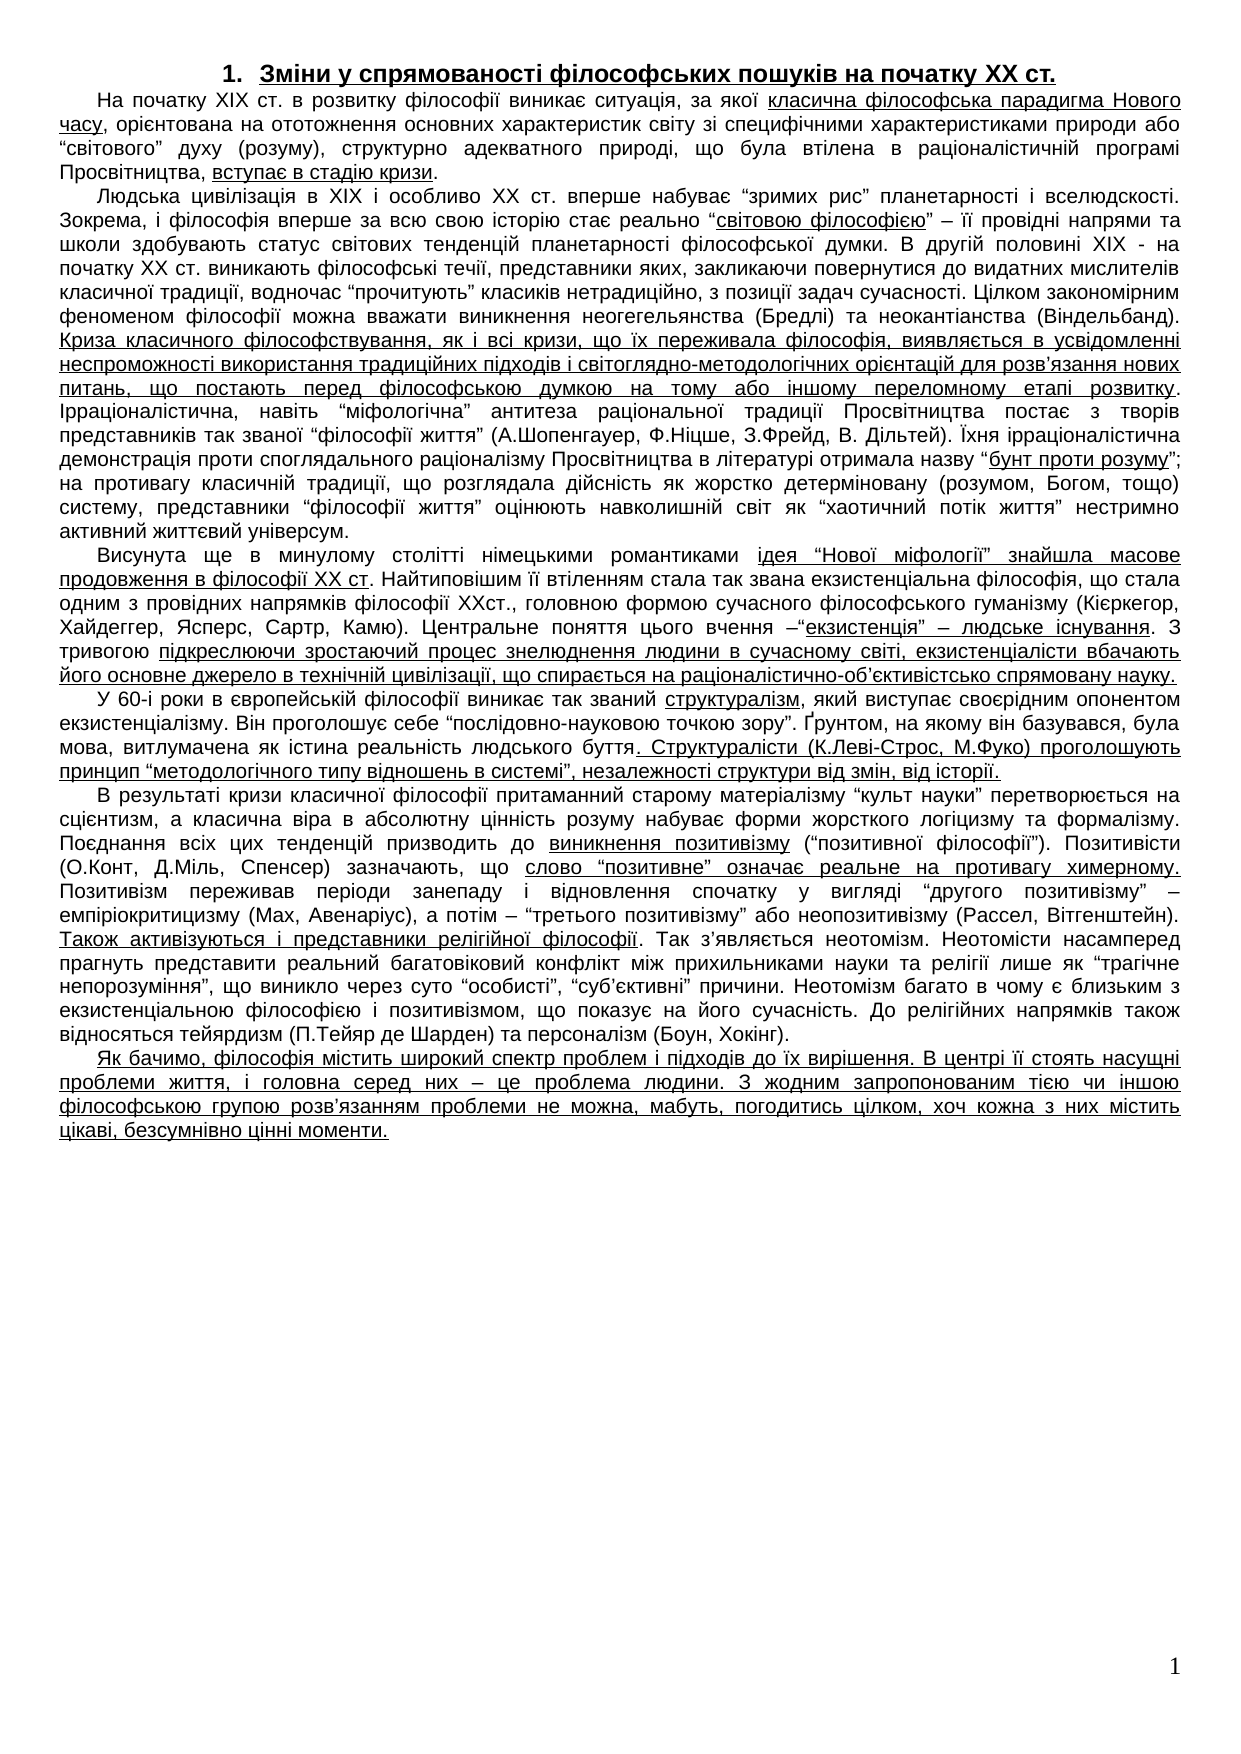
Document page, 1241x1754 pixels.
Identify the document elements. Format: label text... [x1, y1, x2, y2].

text Як бачимо, філософія містить широкий спектр проблем і підходів до їх вирішення. В центрі її стоять насущні проблеми життя, і головна серед них – це проблема людини. З жодним запропонованим тією чи іншою філософською групою розв’язанням проблеми не можна, мабуть, погодитись цілком, хоч кожна з них містить цікаві, безсумнівно цінні моменти. [59, 1116, 1181, 1142]
text Як бачимо, філософія містить широкий спектр проблем і підходів до їх вирішення. В центрі її стоять насущні проблеми життя, і головна серед них – це проблема людини. З жодним запропонованим тією чи іншою філософською групою розв’язанням проблеми не можна, мабуть, погодитись цілком, хоч кожна з них містить цікаві, безсумнівно цінні моменти. [59, 1046, 1181, 1091]
text Висунута ще в минулому столітті німецькими романтиками ідея “Нової міфології” знайшла масове продовження в філософії ХХ ст. Найтиповішим її втіленням стала так звана екзистенціальна філософія, що стала одним з провідних напрямків філософії ХХст., головною формою сучасного філософського гуманізму (Кієркегор, Хайдеггер, Ясперс, Сартр, Камю). Центральне поняття цього вчення –“екзистенція” – людське існування. З тривогою підкреслюючи зростаючий процес знелюднення людини в сучасному світі, екзистенціалісти вбачають його основне джерело в технічній цивілізації, що спирається на раціоналістично-об’єктивістсько спрямовану науку. [59, 543, 1181, 687]
text В результаті кризи класичної філософії притаманний старому матеріалізму “культ науки” перетворюється на сцієнтизм, а класична віра в абсолютну цінність розуму набуває форми жорсткого логіцизму та формалізму. Поєднання всіх цих тенденцій призводить до виникнення позитивізму (“позитивної філософії”). Позитивісти (О.Конт, Д.Міль, Спенсер) зазначають, що слово “позитивне” означає реальне на противагу химерному. Позитивізм переживав періоди занепаду і відновлення спочатку у вигляді “другого позитивізму” – емпіріокритицизму (Мах, Авенаріус), а потім – “третього позитивізму” або неопозитивізму (Рассел, Вітгенштейн). Також активізуються і представники релігійної філософії. Так з’являється неотомізм. Неотомісти насамперед прагнуть представити реальний багатовіковий конфлікт між прихильниками науки та релігії лише як “трагічне непорозуміння”, що виникло через суто “особисті”, “суб’єктивні” причини. Неотомізм багато в чому є близьким з екзистенціальною філософією і позитивізмом, що показує на його сучасність. До релігійних напрямків також відносяться тейярдизм (П.Тейяр де Шарден) та персоналізм (Боун, Хокінг). [59, 783, 1181, 1046]
text Людська цивілізація в ХІХ і особливо ХХ ст. вперше набуває “зримих рис” планетарності і вселюдскості. Зокрема, і філософія вперше за всю свою історію стає реально “світовою філософією” – її провідні напрями та школи здобувають статус світових тенденцій планетарності філософської думки. В другій половині ХІХ - на початку ХХ ст. виникають філософські течії, представники яких, закликаючи повернутися до видатних мислителів класичної традиції, водночас “прочитують” класиків нетрадиційно, з позиції задач сучасності. Цілком закономірним феноменом філософії можна вважати виникнення неогегельянства (Бредлі) та неокантіанства (Віндельбанд). Криза класичного філософствування, як і всі кризи, що їх переживала філософія, виявляється в усвідомленні неспроможності використання традиційних підходів і світоглядно-методологічних орієнтацій для розв’язання нових питань, що постають перед філософською думкою на тому або іншому переломному етапі розвитку. Ірраціоналістична, навіть “міфологічна” антитеза раціональної традиції Просвітництва постає з творів представників так званої “філософії життя” (А.Шопенгауер, Ф.Ніцше, З.Фрейд, В. Дільтей). Їхня ірраціоналістична демонстрація проти споглядального раціоналізму Просвітництва в літературі отримала назву “бунт проти розуму”; на противагу класичній традиції, що розглядала дійсність як жорстко детерміновану (розумом, Богом, тощо) систему, представники “філософії життя” оцінюють навколишній світ як “хаотичний потік життя” нестримно активний життєвий універсум. [59, 184, 1181, 348]
text На початку ХІХ ст. в розвитку філософії виникає ситуація, за якої класична філософська парадигма Нового часу, орієнтована на ототожнення основних характеристик світу зі специфічними характеристиками природи або “світового” духу (розуму), структурно адекватного природі, що була втілена в раціоналістичній програмі Просвітництва, вступає в стадію кризи. [59, 88, 1181, 184]
text Людська цивілізація в ХІХ і особливо ХХ ст. вперше набуває “зримих рис” планетарності і вселюдскості. Зокрема, і філософія вперше за всю свою історію стає реально “світовою філософією” – її провідні напрями та школи здобувають статус світових тенденцій планетарності філософської думки. В другій половині ХІХ - на початку ХХ ст. виникають філософські течії, представники яких, закликаючи повернутися до видатних мислителів класичної традиції, водночас “прочитують” класиків нетрадиційно, з позиції задач сучасності. Цілком закономірним феноменом філософії можна вважати виникнення неогегельянства (Бредлі) та неокантіанства (Віндельбанд). Криза класичного філософствування, як і всі кризи, що їх переживала філософія, виявляється в усвідомленні неспроможності використання традиційних підходів і світоглядно-методологічних орієнтацій для розв’язання нових питань, що постають перед філософською думкою на тому або іншому переломному етапі розвитку. Ірраціоналістична, навіть “міфологічна” антитеза раціональної традиції Просвітництва постає з творів представників так званої “філософії життя” (А.Шопенгауер, Ф.Ніцше, З.Фрейд, В. Дільтей). Їхня ірраціоналістична демонстрація проти споглядального раціоналізму Просвітництва в літературі отримала назву “бунт проти розуму”; на противагу класичній традиції, що розглядала дійсність як жорстко детерміновану (розумом, Богом, тощо) систему, представники “філософії життя” оцінюють навколишній світ як “хаотичний потік життя” нестримно активний життєвий універсум. [59, 373, 1181, 543]
subtitle Зміни у спрямованості філософських пошуків на початку XX ст. [97, 59, 1181, 88]
text Як бачимо, філософія містить широкий спектр проблем і підходів до їх вирішення. В центрі її стоять насущні проблеми життя, і головна серед них – це проблема людини. З жодним запропонованим тією чи іншою філософською групою розв’язанням проблеми не можна, мабуть, погодитись цілком, хоч кожна з них містить цікаві, безсумнівно цінні моменти. [59, 1092, 1181, 1115]
text У 60-і роки в європейській філософії виникає так званий структуралізм, який виступає своєрідним опонентом екзистенціалізму. Він проголошує себе “послідовно-науковою точкою зору”. Ґрунтом, на якому він базувався, була мова, витлумачена як істина реальність людського буття. Структуралісти (К.Леві-Строс, М.Фуко) проголошують принцип “методологічного типу відношень в системі”, незалежності структури від змін, від історії. [59, 687, 1181, 783]
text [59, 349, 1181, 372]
